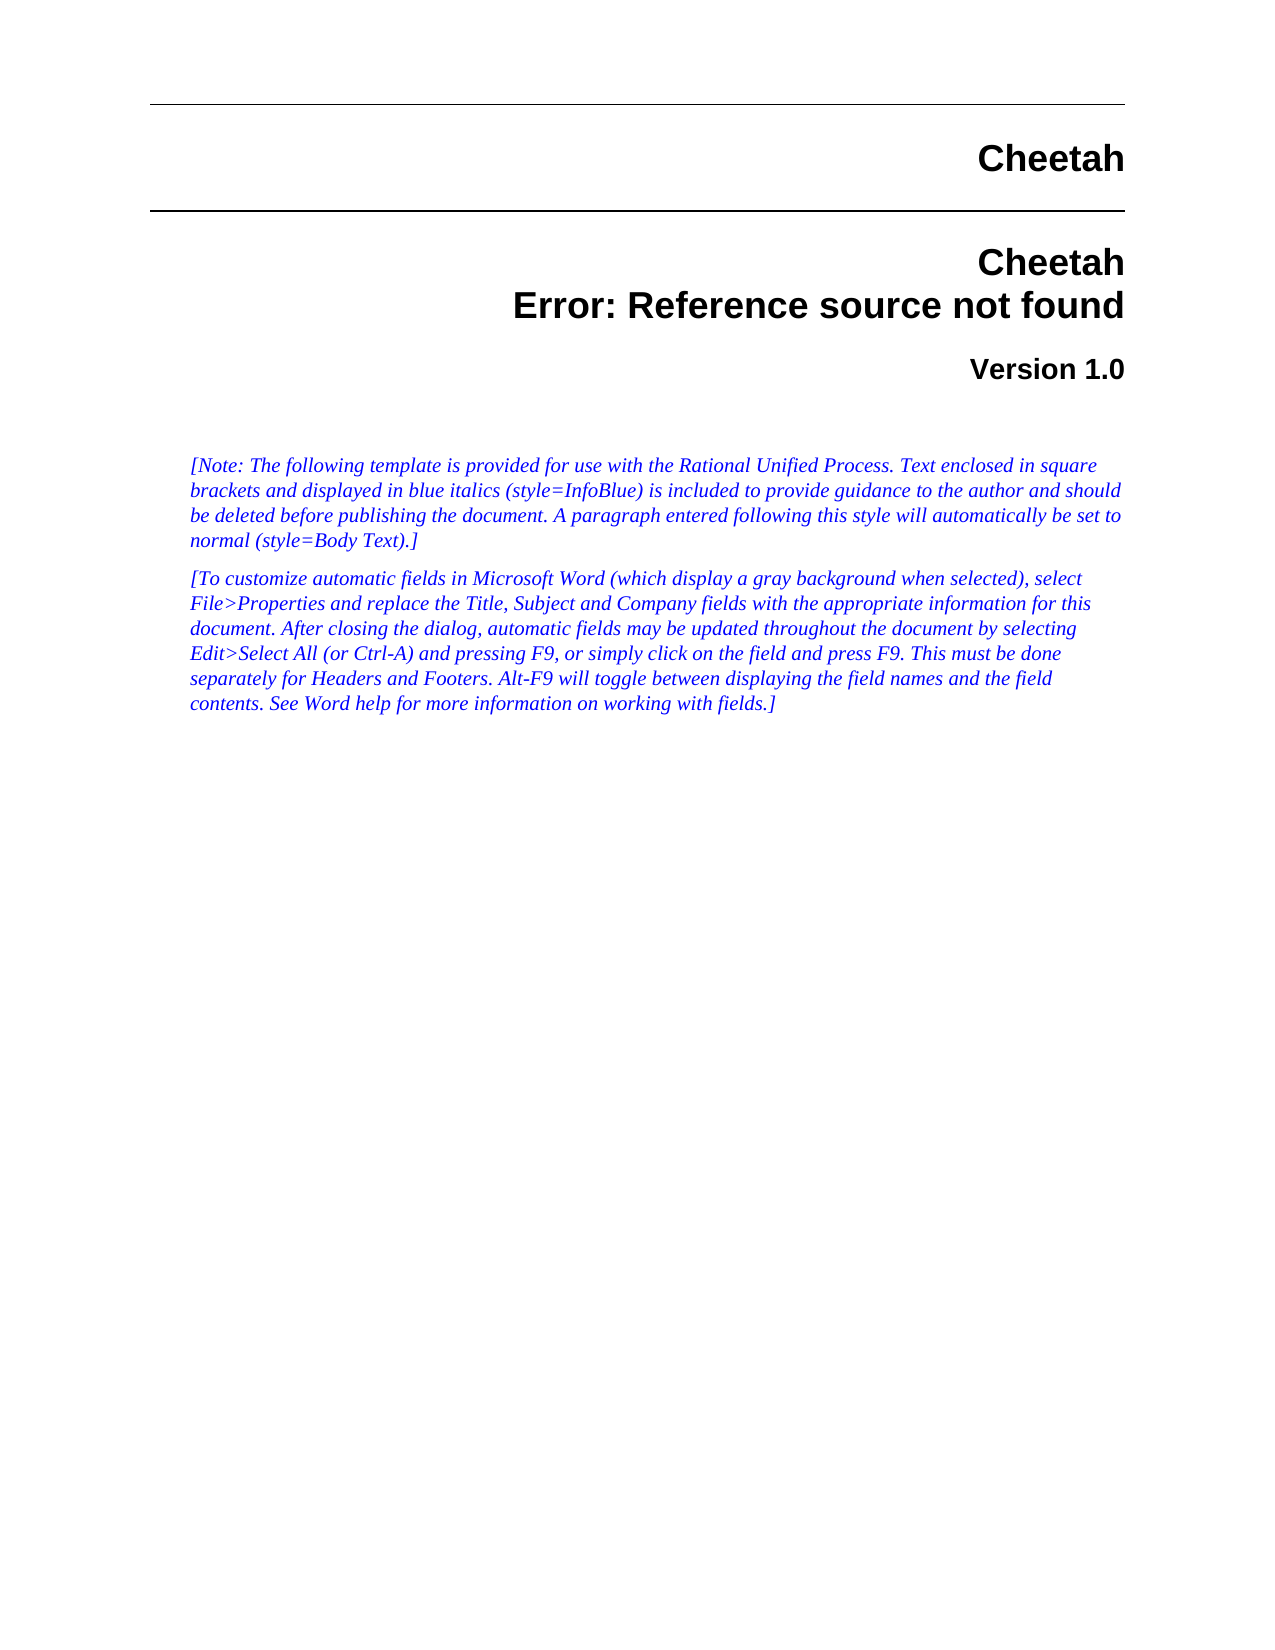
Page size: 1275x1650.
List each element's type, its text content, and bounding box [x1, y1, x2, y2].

text [Note: The following template is provided for use with the Rational Unified Process. Text enclosed in square brackets and displayed in blue italics (style=InfoBlue) is included to provide guidance to the author and should be deleted before publishing the document. A paragraph entered following this style will automatically be set to normal (style=Body Text).] [190, 452, 1125, 552]
subtitle Version 1.0 [150, 352, 1125, 385]
text [To customize automatic fields in Microsoft Word (which display a gray background when selected), select File>Properties and replace the Title, Subject and Company fields with the appropriate information for this document. After closing the dialog, automatic fields may be updated throughout the document by selecting Edit>Select All (or Ctrl-A) and pressing F9, or simply click on the field and press F9. This must be done separately for Headers and Footers. Alt-F9 will toggle between displaying the field names and the field contents. See Word help for more information on working with fields.] [190, 565, 1125, 715]
text Cheetah [150, 240, 1125, 283]
